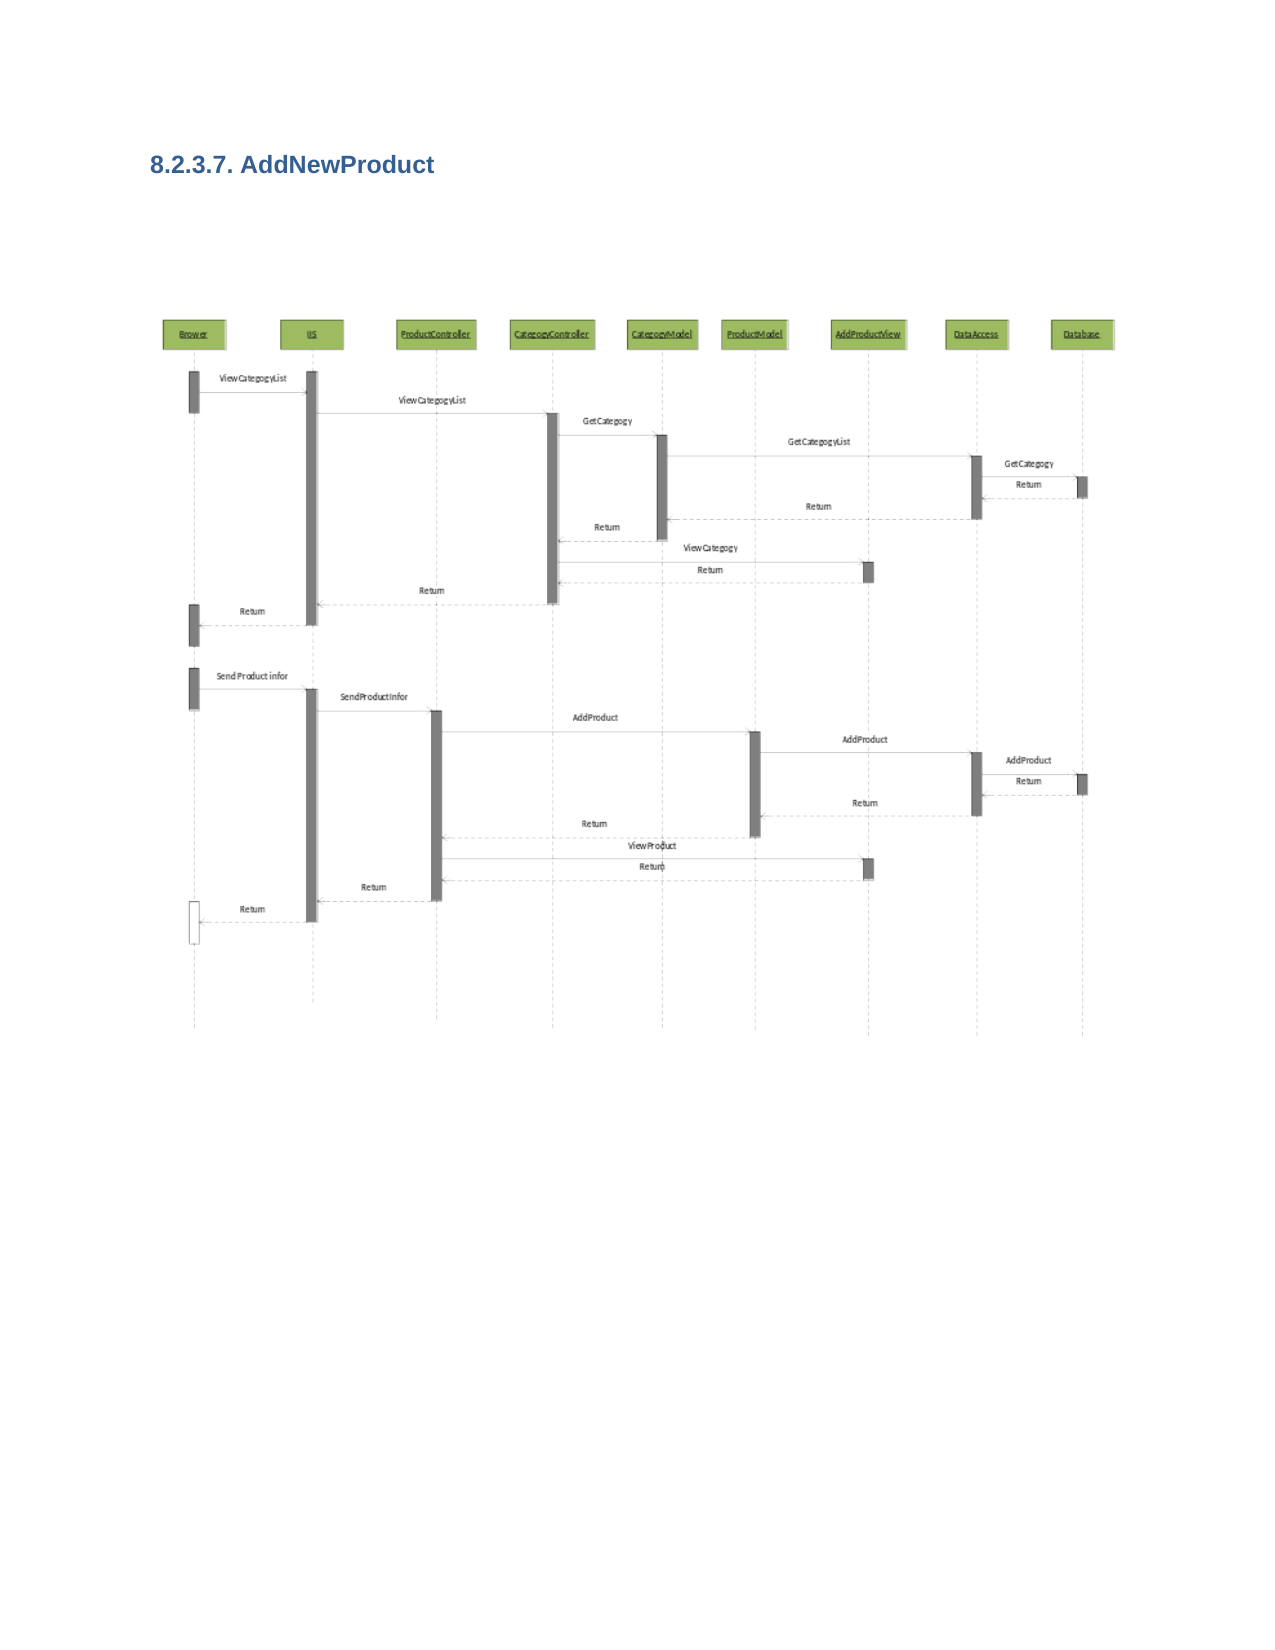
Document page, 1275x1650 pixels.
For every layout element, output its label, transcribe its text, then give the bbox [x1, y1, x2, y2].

subtitle AddNewProduct [150, 150, 1125, 179]
